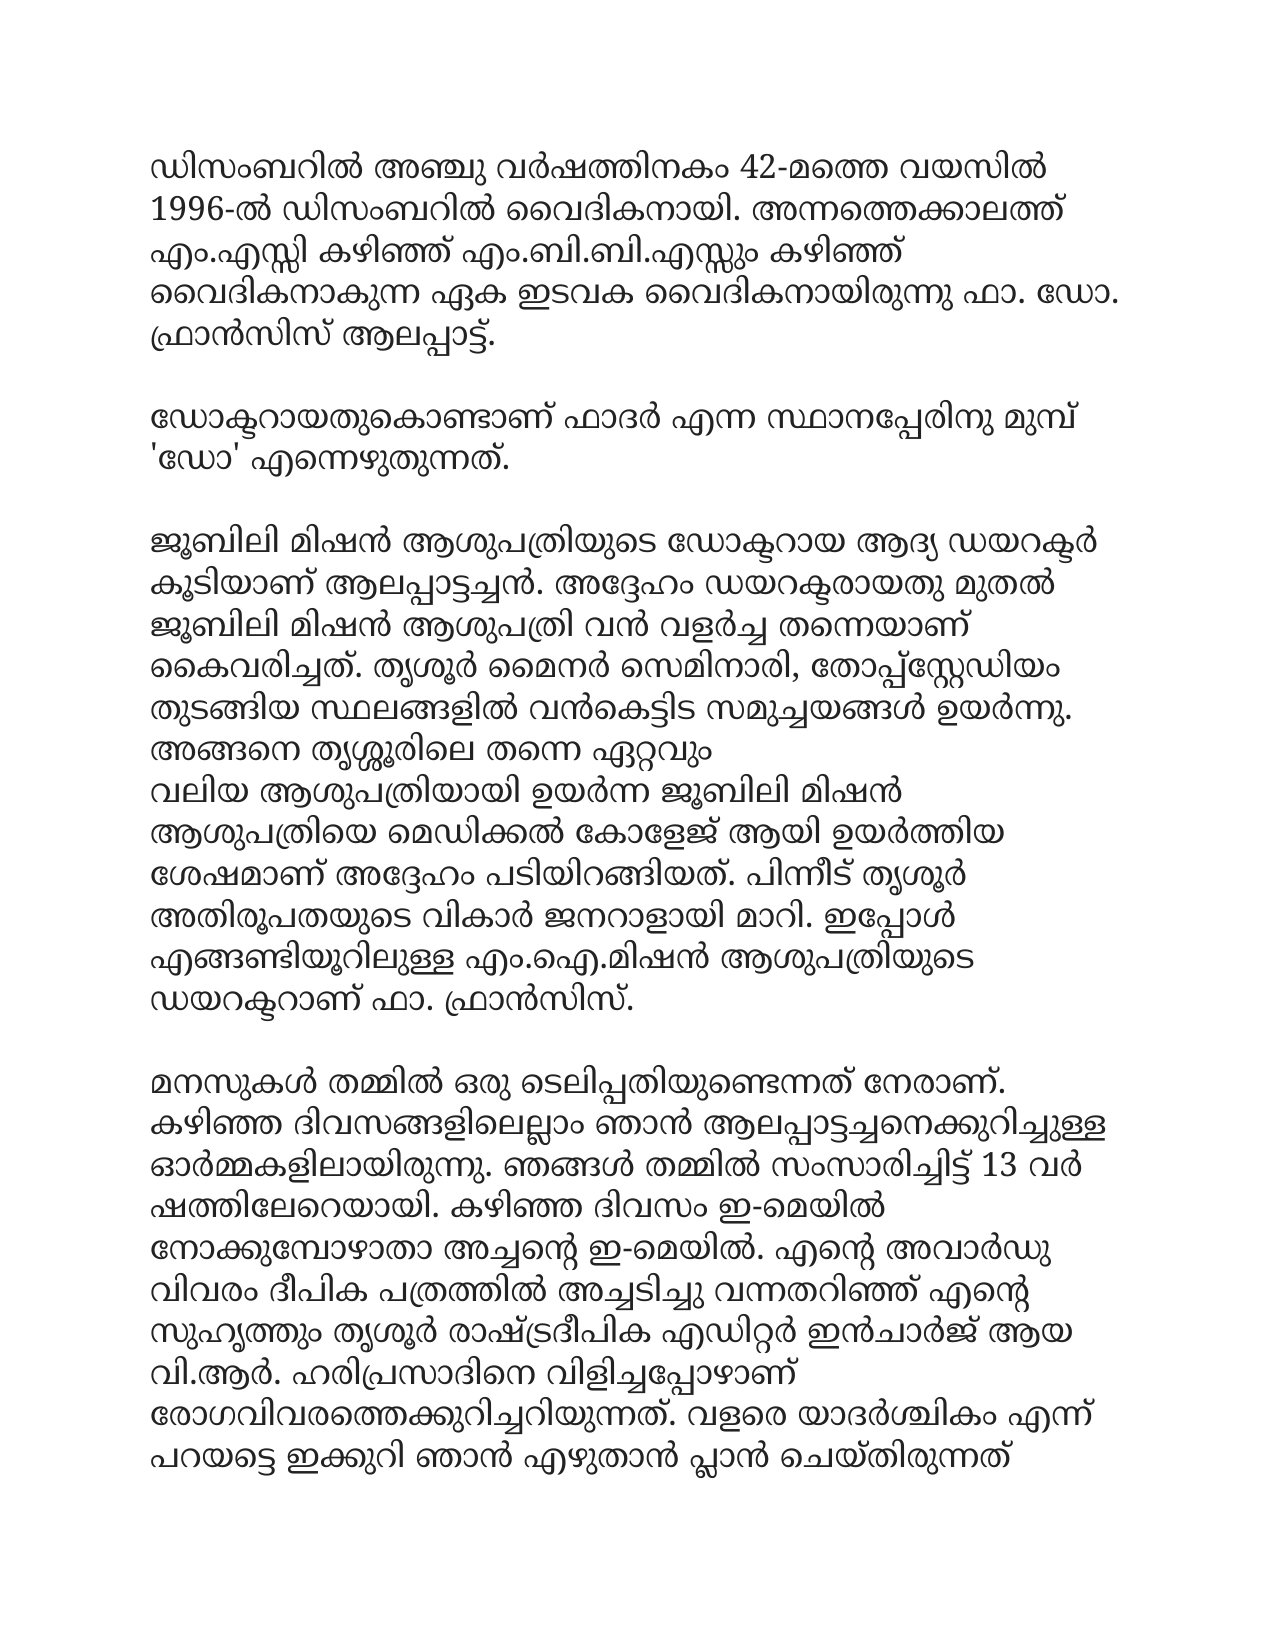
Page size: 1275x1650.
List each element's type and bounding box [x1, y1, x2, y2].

text [150, 150, 1125, 1480]
